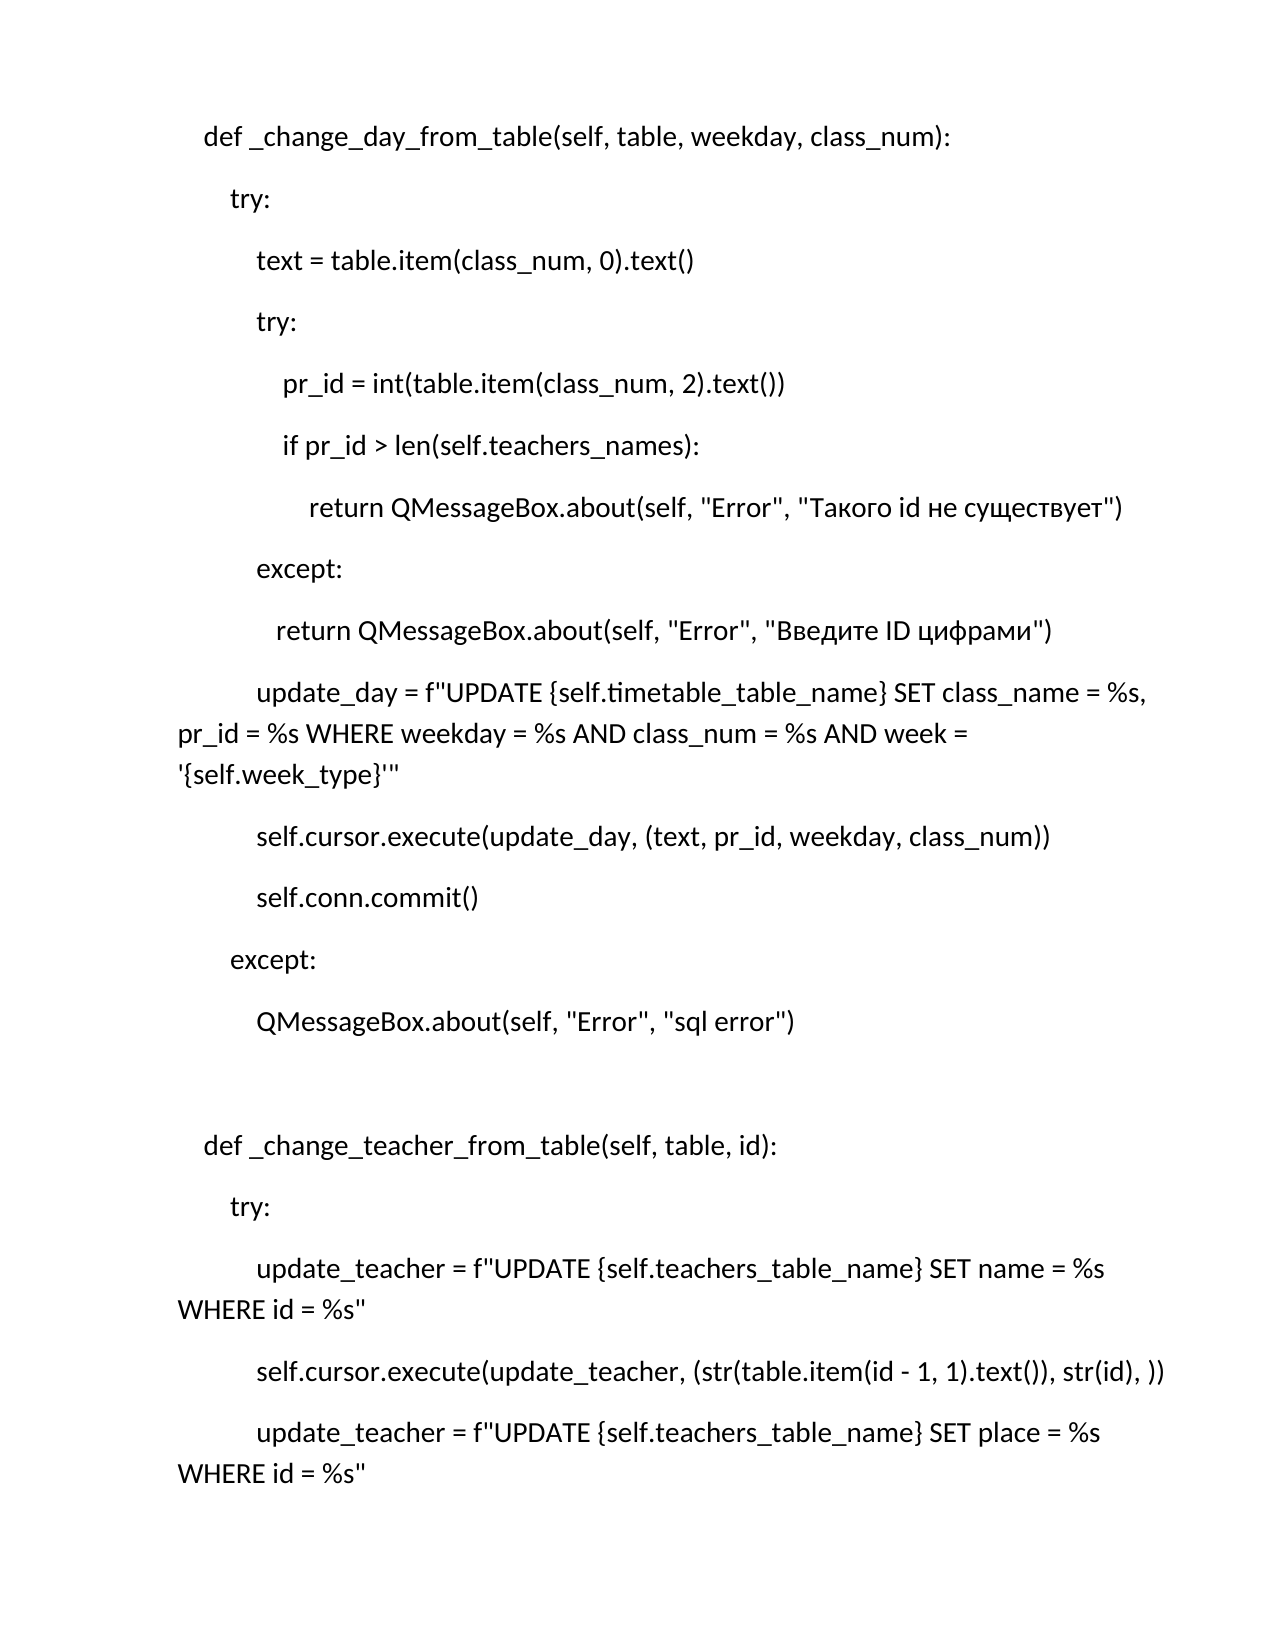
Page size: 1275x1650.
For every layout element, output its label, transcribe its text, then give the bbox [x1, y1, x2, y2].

text update_teacher = f"UPDATE {self.teachers_table_name} SET place = %s WHERE id = %s" [177, 1414, 1186, 1491]
text return QMessageBox.about(self, "Error", "Такого id не существует") [177, 489, 1186, 524]
text if pr_id > len(self.teachers_names): [177, 427, 1186, 463]
text QMessageBox.about(self, "Error", "sql error") [177, 1003, 1186, 1039]
text self.cursor.execute(update_day, (text, pr_id, weekday, class_num)) [177, 818, 1186, 853]
text update_day = f"UPDATE {self.timetable_table_name} SET class_name = %s, pr_id = %s WHERE weekday = %s AND class_num = %s AND week = '{self.week_type}'" [177, 674, 1186, 792]
text def _change_day_from_table(self, table, weekday, class_num): [177, 118, 1186, 154]
text def _change_teacher_from_table(self, table, id): [177, 1127, 1186, 1162]
text except: [177, 941, 1186, 977]
text return QMessageBox.about(self, "Error", "Введите ID цифрами") [177, 612, 1186, 648]
text self.conn.commit() [177, 879, 1186, 915]
text try: [177, 1188, 1186, 1224]
text pr_id = int(table.item(class_num, 2).text()) [177, 365, 1186, 401]
text self.cursor.execute(update_teacher, (str(table.item(id - 1, 1).text()), str(id), )) [177, 1353, 1186, 1388]
text try: [177, 303, 1186, 339]
text except: [177, 551, 1186, 586]
text update_teacher = f"UPDATE {self.teachers_table_name} SET name = %s WHERE id = %s" [177, 1250, 1186, 1327]
text try: [177, 180, 1186, 216]
text text = table.item(class_num, 0).text() [177, 242, 1186, 277]
